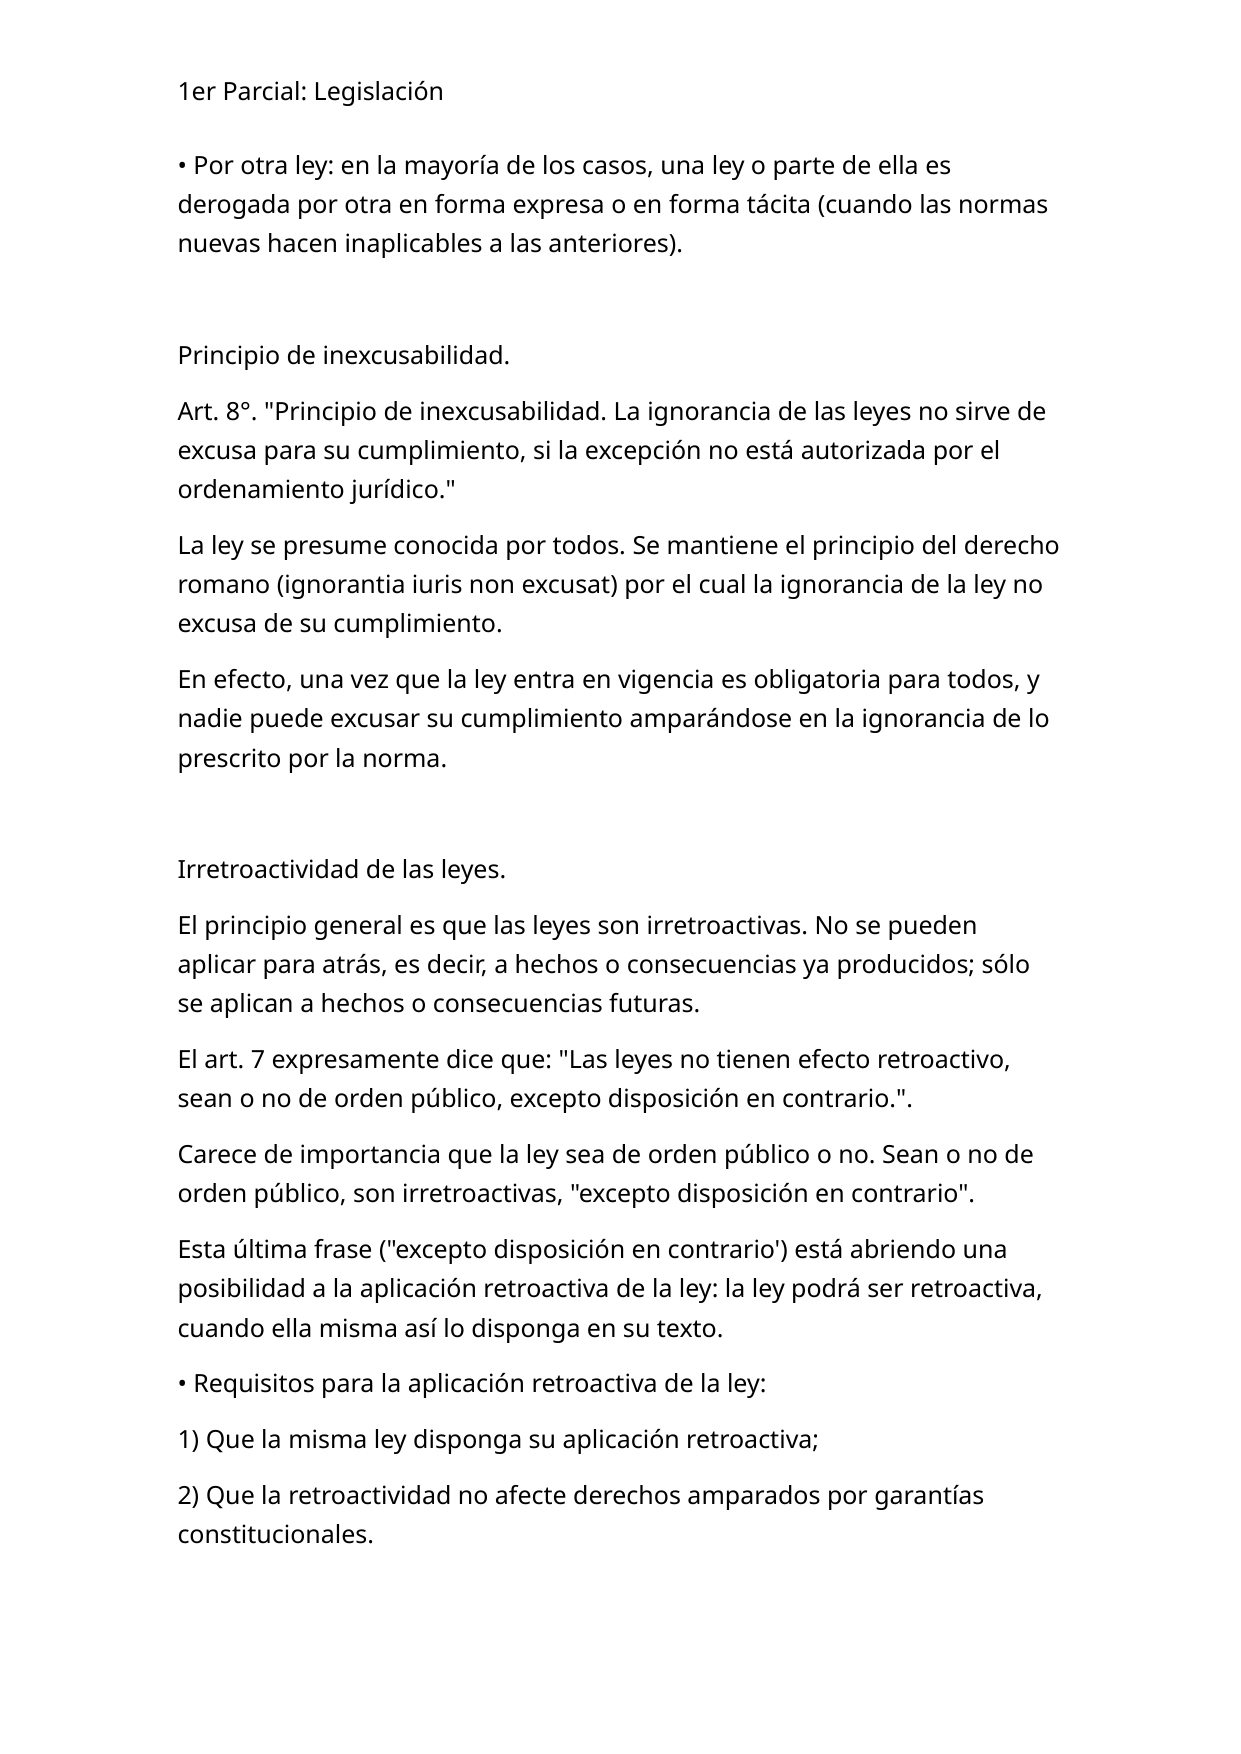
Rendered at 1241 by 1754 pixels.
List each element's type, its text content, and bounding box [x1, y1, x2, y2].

text Principio de inexcusabilidad. [177, 338, 1063, 372]
text Carece de importancia que la ley sea de orden público o no. Sean o no de orden público, son irretroactivas, "excepto disposición en contrario". [177, 1137, 1063, 1210]
text En efecto, una vez que la ley entra en vigencia es obligatoria para todos, y nadie puede excusar su cumplimiento amparándose en la ignorancia de lo prescrito por la norma. [177, 662, 1063, 774]
text • Por otra ley: en la mayoría de los casos, una ley o parte de ella es derogada por otra en forma expresa o en forma tácita (cuando las normas nuevas hacen inaplicables a las anteriores). [177, 148, 1063, 260]
text Irretroactividad de las leyes. [177, 852, 1063, 886]
text • Requisitos para la aplicación retroactiva de la ley: [177, 1366, 1063, 1400]
text El art. 7 expresamente dice que: "Las leyes no tienen efecto retroactivo, sean o no de orden público, excepto disposición en contrario.". [177, 1042, 1063, 1115]
text Art. 8°. "Principio de inexcusabilidad. La ignorancia de las leyes no sirve de excusa para su cumplimiento, si la excepción no está autorizada por el ordenamiento jurídico." [177, 393, 1063, 506]
text El principio general es que las leyes son irretroactivas. No se pueden aplicar para atrás, es decir, a hechos o consecuencias ya producidos; sólo se aplican a hechos o consecuencias futuras. [177, 908, 1063, 1020]
text 1) Que la misma ley disponga su aplicación retroactiva; [177, 1422, 1063, 1456]
text La ley se presume conocida por todos. Se mantiene el principio del derecho romano (ignorantia iuris non excusat) por el cual la ignorancia de la ley no excusa de su cumplimiento. [177, 528, 1063, 640]
text 2) Que la retroactividad no afecte derechos amparados por garantías constitucionales. [177, 1478, 1063, 1551]
text Esta última frase ("excepto disposición en contrario') está abriendo una posibilidad a la aplicación retroactiva de la ley: la ley podrá ser retroactiva, cuando ella misma así lo disponga en su texto. [177, 1232, 1063, 1344]
